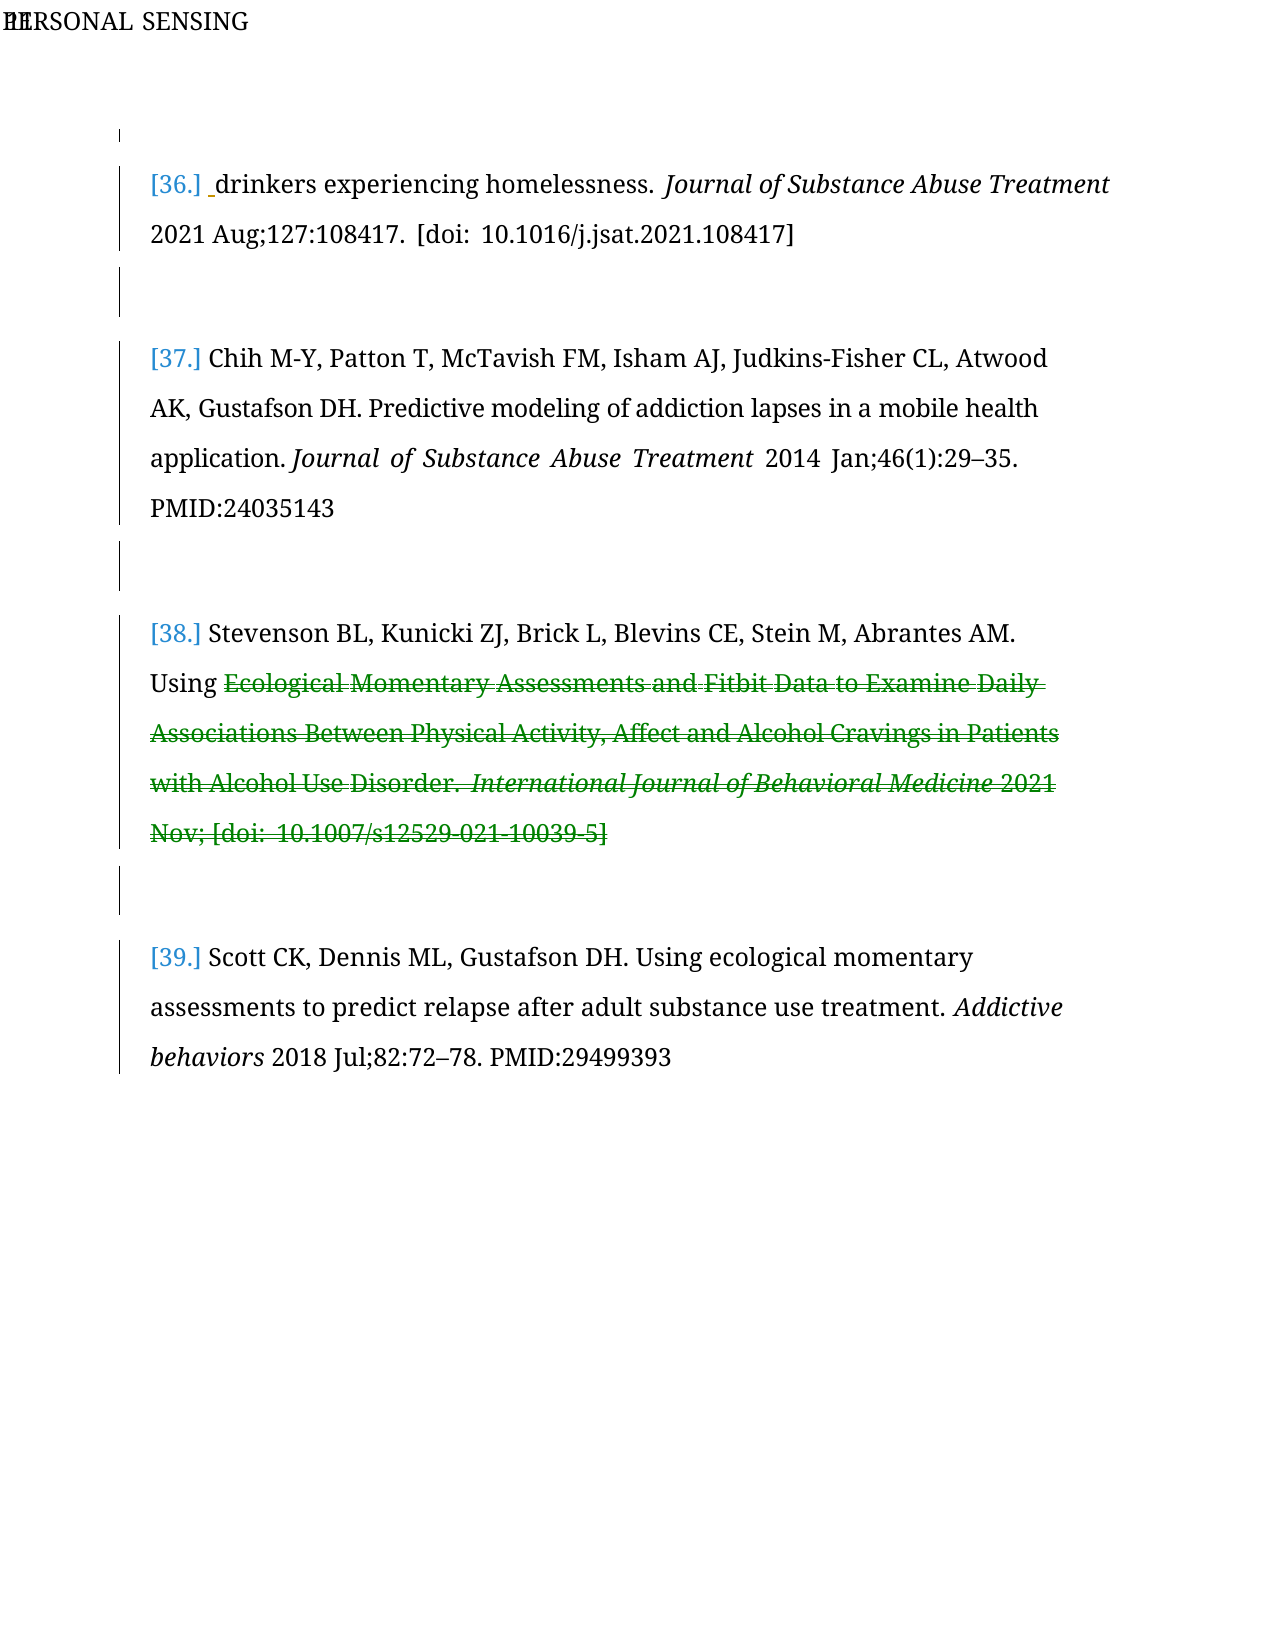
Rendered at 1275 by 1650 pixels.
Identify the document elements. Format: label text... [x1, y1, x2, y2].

list drinkers experiencing homelessness. Journal of Substance Abuse Treatment 2021 Aug;127:108417. [doi: 10.1016/j.jsat.2021.108417] [150, 166, 1125, 251]
list Chih M-Y, Patton T, McTavish FM, Isham AJ, Judkins-Fisher CL, Atwood AK, Gustafson DH. Predictive modeling of addiction lapses in a mobile health application. Journal of Substance Abuse Treatment 2014 Jan;46(1):29–35. PMID:24035143 [150, 341, 1069, 525]
list Scott CK, Dennis ML, Gustafson DH. Using ecological momentary assessments to predict relapse after adult substance use treatment. Addictive behaviors 2018 Jul;82:72–78. PMID:29499393 [150, 940, 1121, 1074]
